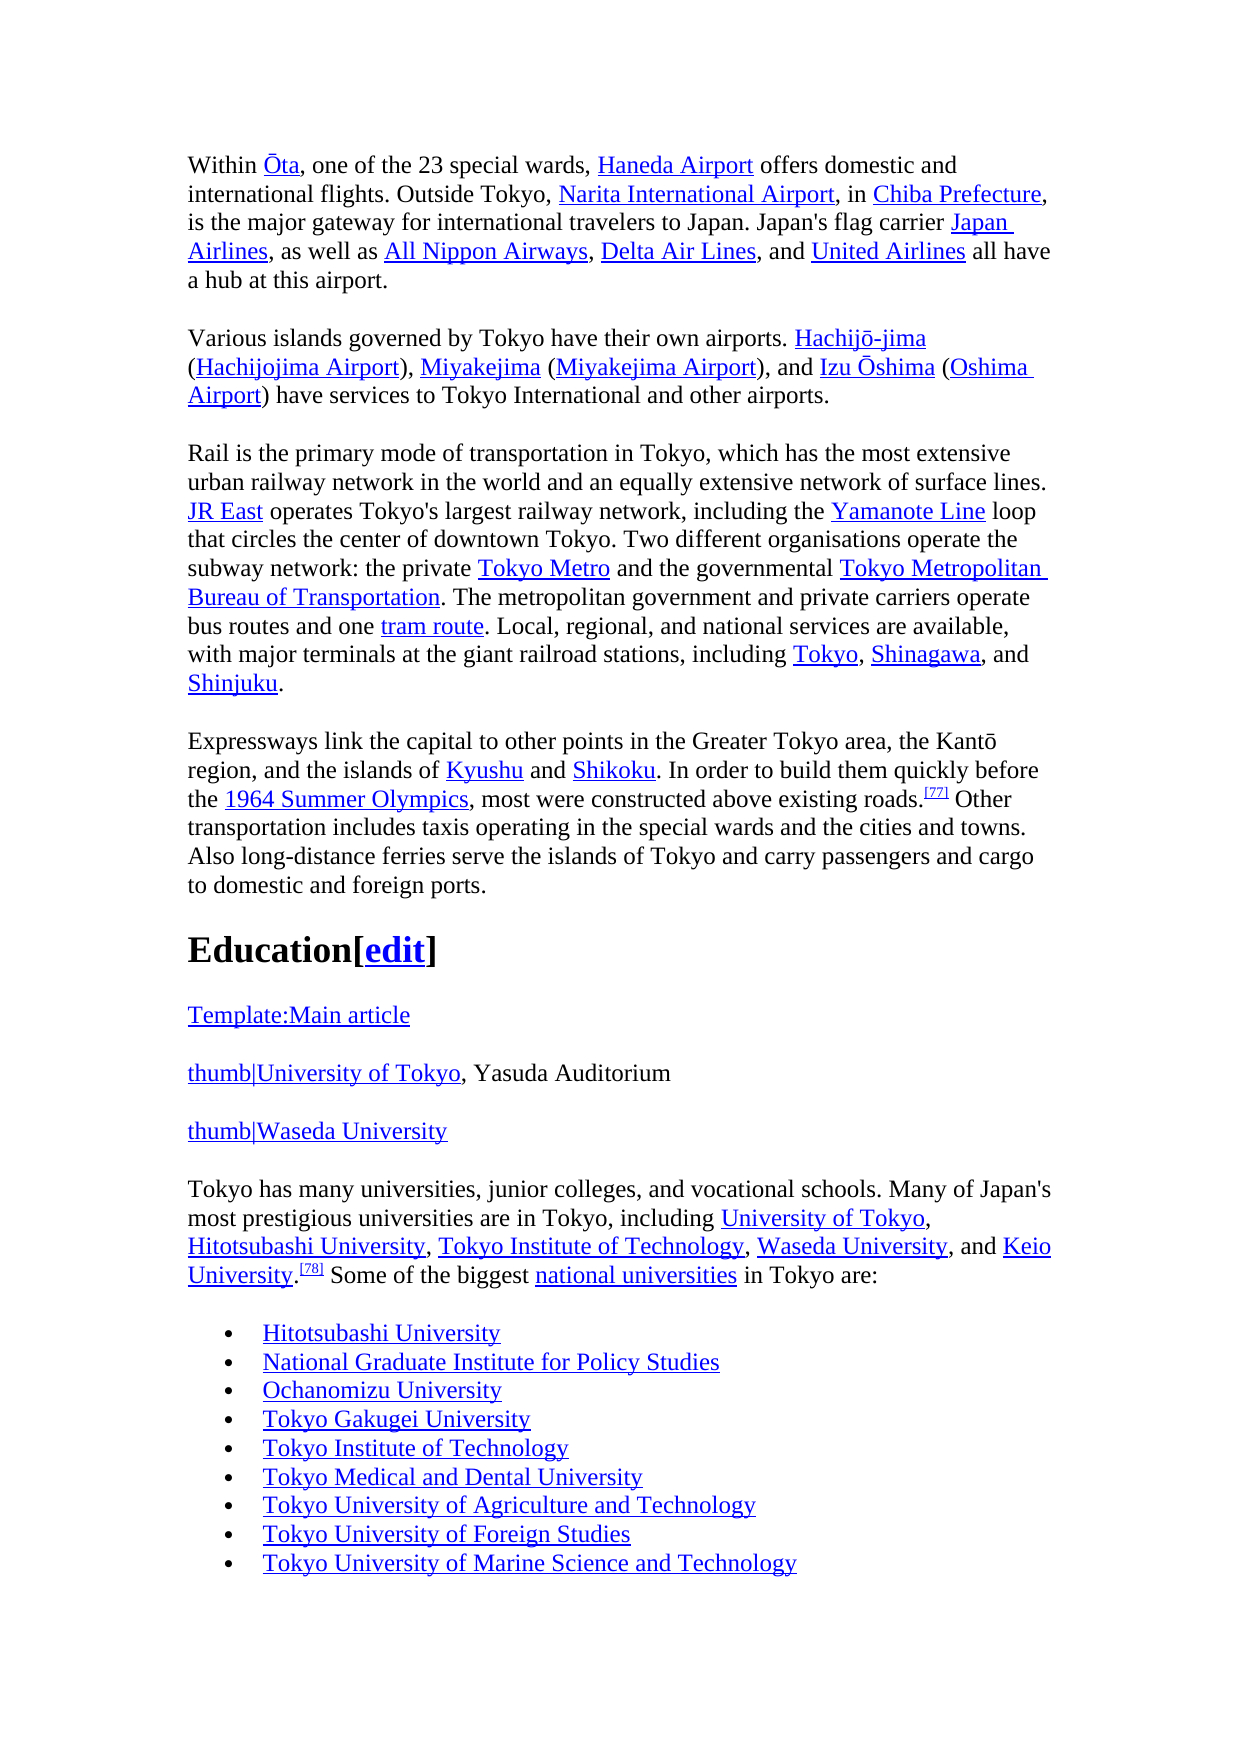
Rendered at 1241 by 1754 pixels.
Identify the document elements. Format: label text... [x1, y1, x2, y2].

text Tokyo has many universities, junior colleges, and vocational schools. Many of Japan's most prestigious universities are in Tokyo, including University of Tokyo, Hitotsubashi University, Tokyo Institute of Technology, Waseda University, and Keio University.[78] Some of the biggest national universities in Tokyo are: [187, 1174, 1053, 1289]
list Tokyo Institute of Technology [225, 1433, 1053, 1462]
list National Graduate Institute for Policy Studies [225, 1347, 1053, 1376]
text thumb|University of Tokyo, Yasuda Auditorium [187, 1058, 1053, 1087]
text Various islands governed by Tokyo have their own airports. Hachijō-jima (Hachijojima Airport), Miyakejima (Miyakejima Airport), and Izu Ōshima (Oshima Airport) have services to Tokyo International and other airports. [187, 323, 1053, 409]
list Tokyo University of Agriculture and Technology [225, 1491, 1053, 1519]
text Rail is the primary mode of transportation in Tokyo, which has the most extensive urban railway network in the world and an equally extensive network of surface lines. JR East operates Tokyo's largest railway network, including the Yamanote Line loop that circles the center of downtown Tokyo. Two different organisations operate the subway network: the private Tokyo Metro and the governmental Tokyo Metropolitan Bureau of Transportation. The metropolitan government and private carriers operate bus routes and one tram route. Local, regional, and national services are available, with major terminals at the giant railroad stations, including Tokyo, Shinagawa, and Shinjuku. [187, 438, 1053, 697]
text Within Ōta, one of the 23 special wards, Haneda Airport offers domestic and international flights. Outside Tokyo, Narita International Airport, in Chiba Prefecture, is the major gateway for international travelers to Japan. Japan's flag carrier Japan Airlines, as well as All Nippon Airways, Delta Air Lines, and United Airlines all have a hub at this airport. [187, 150, 1053, 294]
list Tokyo Gakugei University [225, 1404, 1053, 1433]
list Tokyo University of Foreign Studies [225, 1519, 1053, 1548]
text thumb|Waseda University [187, 1116, 1053, 1145]
subtitle Education[edit] [187, 928, 1053, 971]
list Tokyo Medical and Dental University [225, 1462, 1053, 1491]
text Expressways link the capital to other points in the Greater Tokyo area, the Kantō region, and the islands of Kyushu and Shikoku. In order to build them quickly before the 1964 Summer Olympics, most were constructed above existing roads.[77] Other transportation includes taxis operating in the special wards and the cities and towns. Also long-distance ferries serve the islands of Tokyo and carry passengers and cargo to domestic and foreign ports. [187, 726, 1053, 899]
list Ochanomizu University [225, 1376, 1053, 1404]
list Hitotsubashi University [225, 1318, 1053, 1347]
list Tokyo University of Marine Science and Technology [225, 1548, 1053, 1577]
text Template:Main article [187, 1000, 1053, 1029]
